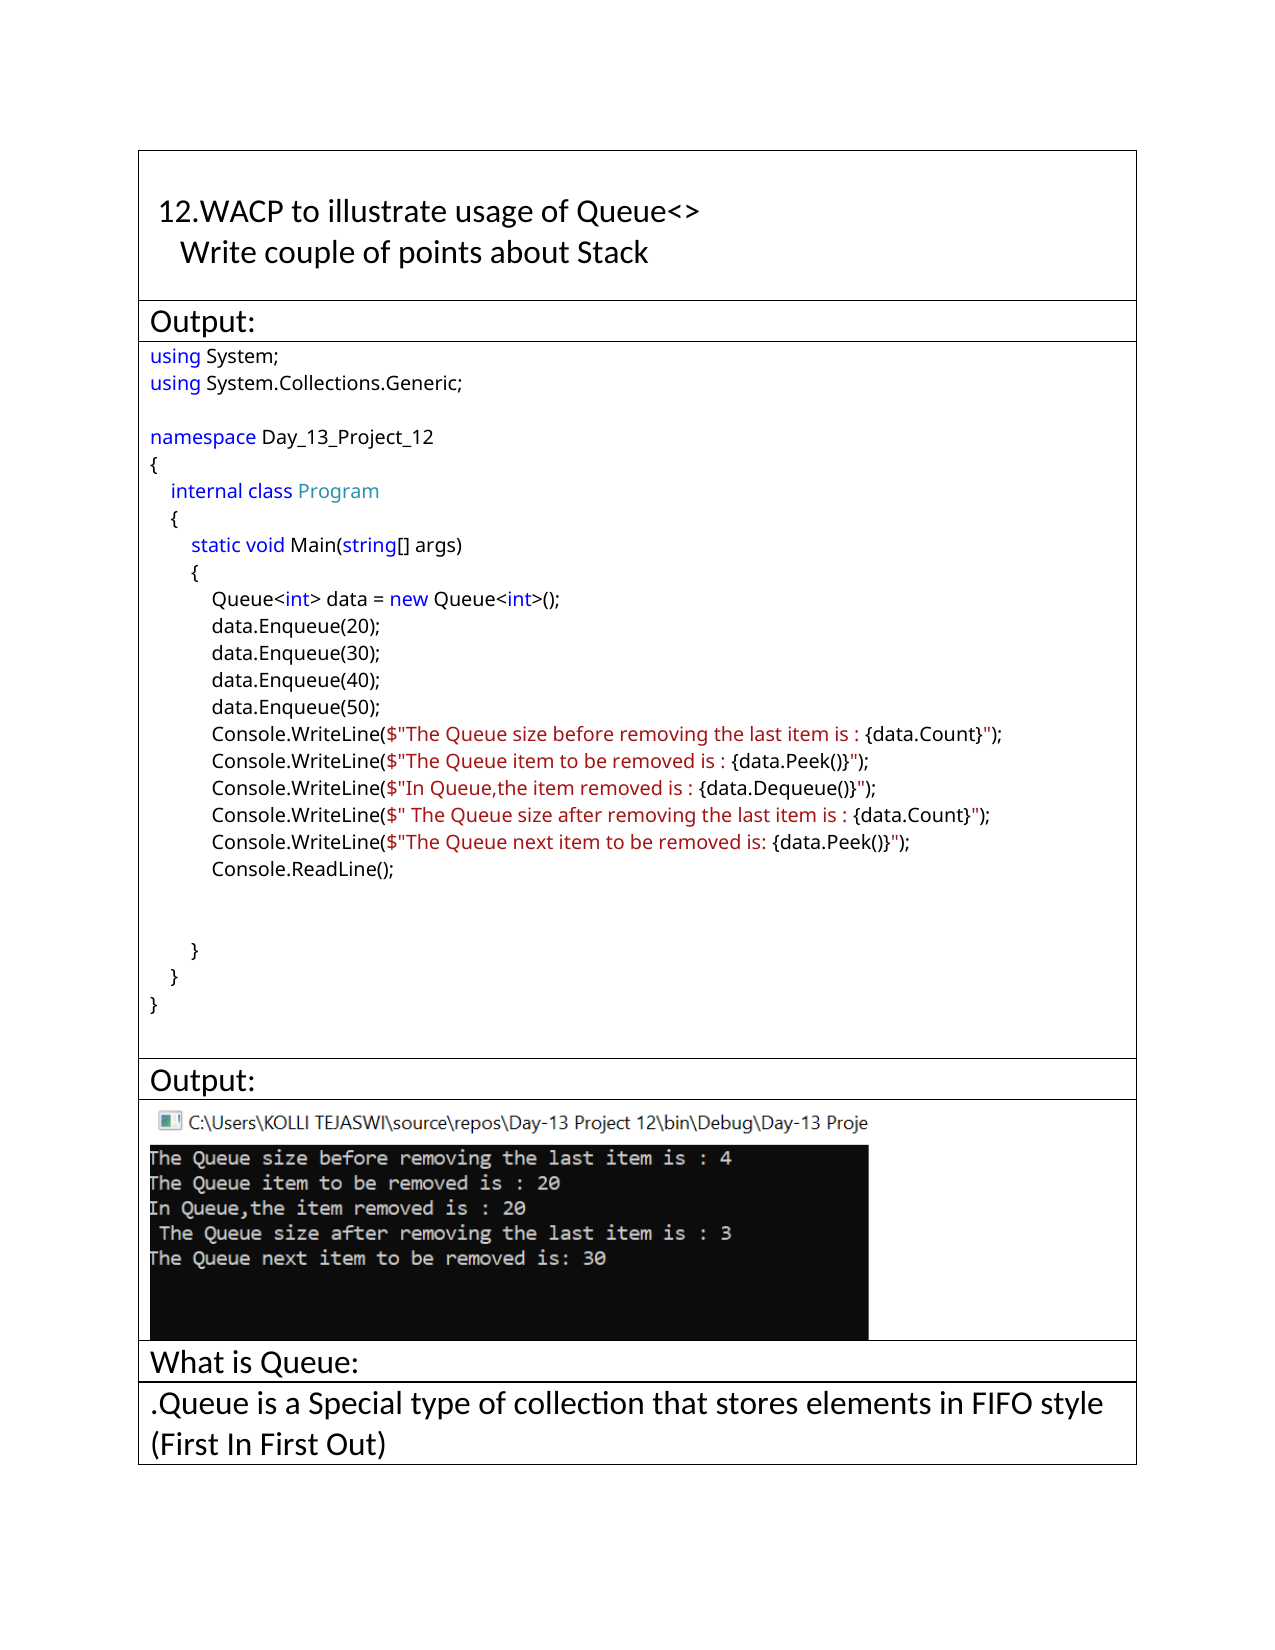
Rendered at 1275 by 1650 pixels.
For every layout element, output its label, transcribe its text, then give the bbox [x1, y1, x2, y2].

table_cell Output: [139, 1059, 1136, 1099]
table_cell Output: [139, 301, 1136, 341]
picture [150, 1100, 869, 1340]
table_cell using System; using System.Collections.Generic; namespace Day_13_Project_12 { internal class Program { static void Main(string[] args) { Queue<int> data = new Queue<int>(); data.Enqueue(20); data.Enqueue(30); data.Enqueue(40); data.Enqueue(50); Console.WriteLine($"The Queue size before removing the last item is : {data.Count}"); Console.WriteLine($"The Queue item to be removed is : {data.Peek()}"); Console.WriteLine($"In Queue,the item removed is : {data.Dequeue()}"); Console.WriteLine($" The Queue size after removing the last item is : {data.Count}"); Console.WriteLine($"The Queue next item to be removed is: {data.Peek()}"); Console.ReadLine(); } } } [139, 342, 1136, 1057]
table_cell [139, 1383, 1136, 1464]
table_cell What is Queue: [139, 1341, 1136, 1381]
table_cell [139, 1100, 150, 1339]
table_header 12.WACP to illustrate usage of Queue<> Write couple of points about Stack [139, 151, 1136, 299]
table_cell [869, 1100, 1136, 1339]
